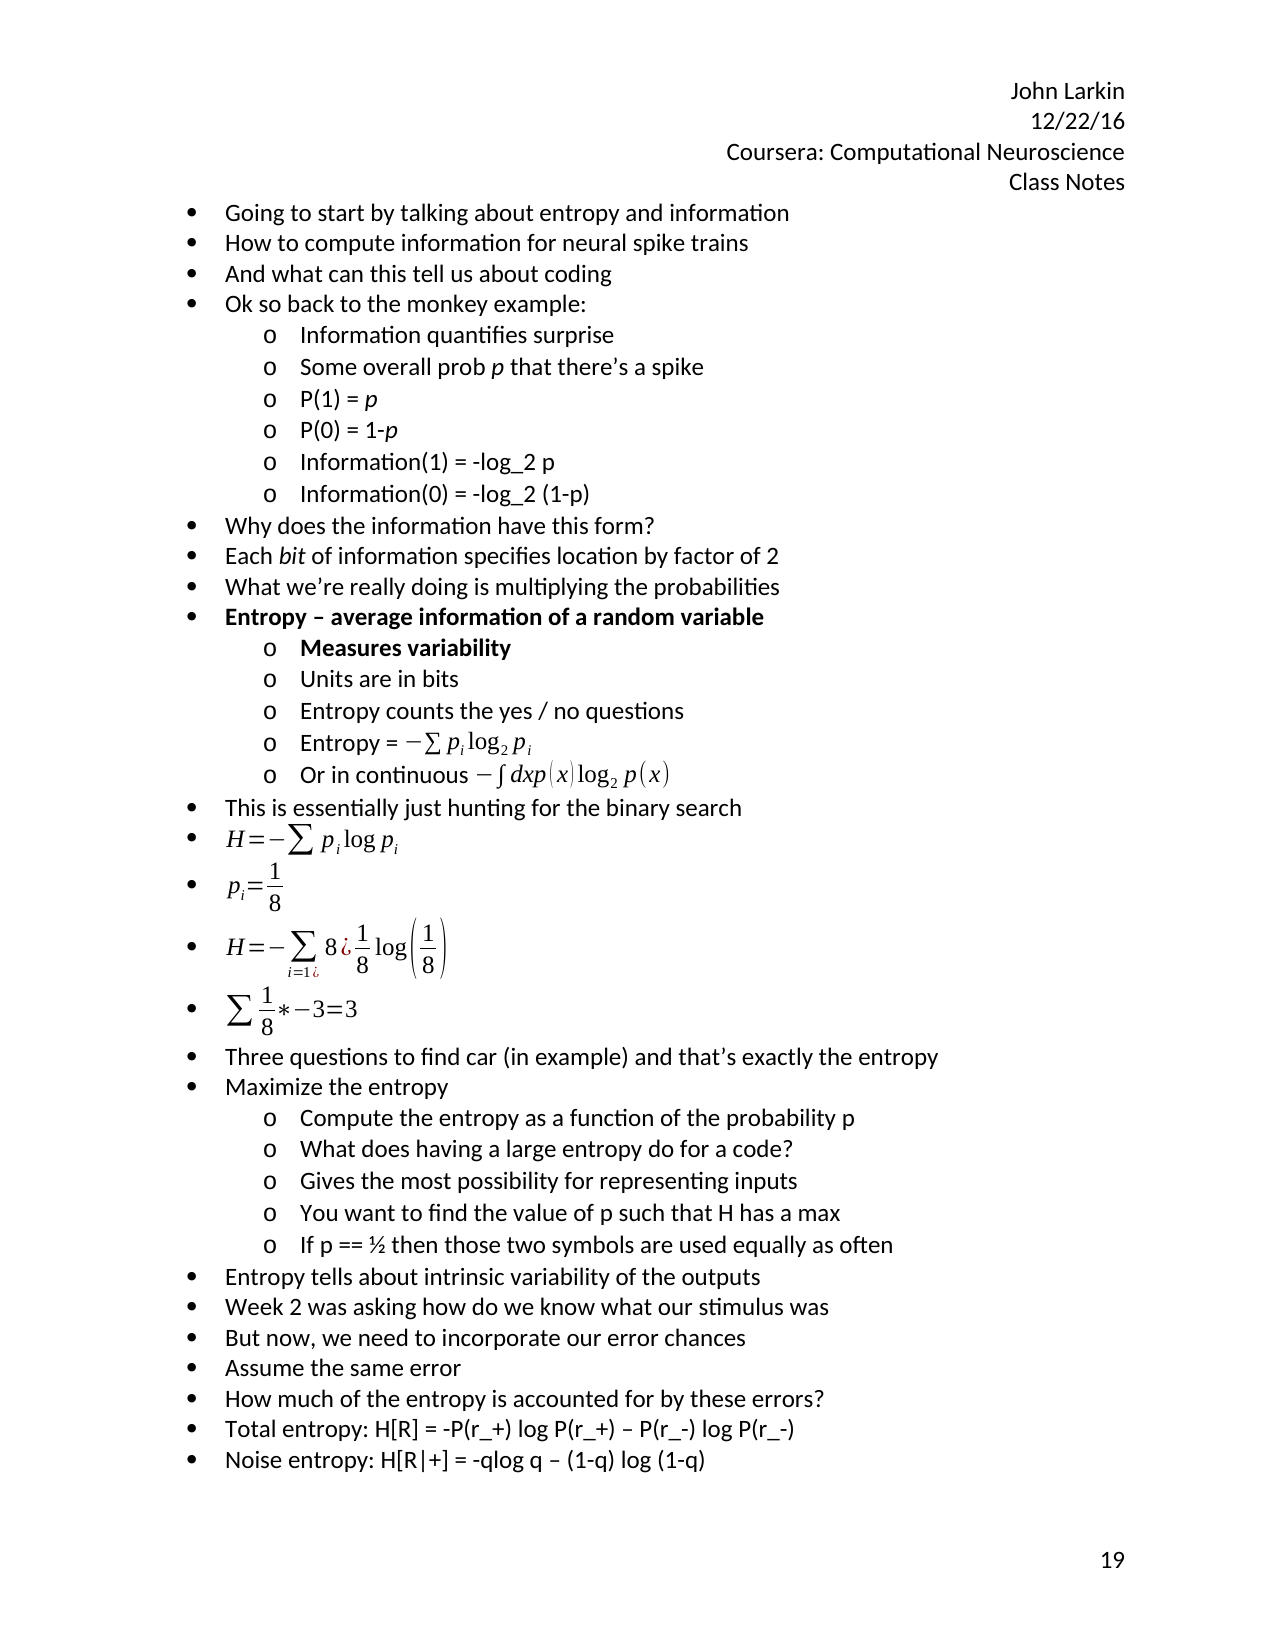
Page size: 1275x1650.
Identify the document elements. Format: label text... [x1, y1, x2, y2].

list Going to start by talking about entropy and information [187, 197, 1125, 228]
list Assume the same error [187, 1352, 1125, 1383]
list If p == ½ then those two symbols are used equally as often [262, 1229, 1125, 1261]
list What we’re really doing is multiplying the probabilities [187, 571, 1125, 601]
list Entropy = [262, 727, 1125, 759]
list Week 2 was asking how do we know what our stimulus was [187, 1291, 1125, 1322]
list P(0) = 1-p [262, 414, 1125, 446]
list Or in continuous [262, 759, 1125, 792]
list Entropy – average information of a random variable [187, 601, 1125, 632]
list What does having a large entropy do for a code? [262, 1134, 1125, 1165]
list Total entropy: H[R] = -P(r_+) log P(r_+) – P(r_-) log P(r_-) [187, 1413, 1125, 1444]
list Noise entropy: H[R|+] = -qlog q – (1-q) log (1-q) [187, 1444, 1125, 1474]
list Ok so back to the monkey example: [187, 289, 1125, 319]
list Why does the information have this form? [187, 510, 1125, 540]
list And what can this tell us about coding [187, 258, 1125, 289]
list Some overall prob p that there’s a spike [262, 351, 1125, 383]
list How to compute information for neural spike trains [187, 228, 1125, 258]
list Entropy tells about intrinsic variability of the outputs [187, 1261, 1125, 1291]
list Gives the most possibility for representing inputs [262, 1165, 1125, 1197]
list Each bit of information specifies location by factor of 2 [187, 540, 1125, 571]
list Entropy counts the yes / no questions [262, 695, 1125, 727]
list Information(1) = -log_2 p [262, 446, 1125, 478]
list But now, we need to incorporate our error chances [187, 1322, 1125, 1352]
list Compute the entropy as a function of the probability p [262, 1102, 1125, 1134]
list Information quantifies surprise [262, 319, 1125, 351]
list Information(0) = -log_2 (1-p) [262, 478, 1125, 510]
list P(1) = p [262, 383, 1125, 414]
list You want to find the value of p such that H has a max [262, 1197, 1125, 1229]
list How much of the entropy is accounted for by these errors? [187, 1383, 1125, 1413]
list Units are in bits [262, 664, 1125, 695]
list This is essentially just hunting for the binary search [187, 792, 1125, 822]
list Measures variability [262, 632, 1125, 664]
list Three questions to find car (in example) and that’s exactly the entropy [187, 1041, 1125, 1071]
list Maximize the entropy [187, 1071, 1125, 1102]
